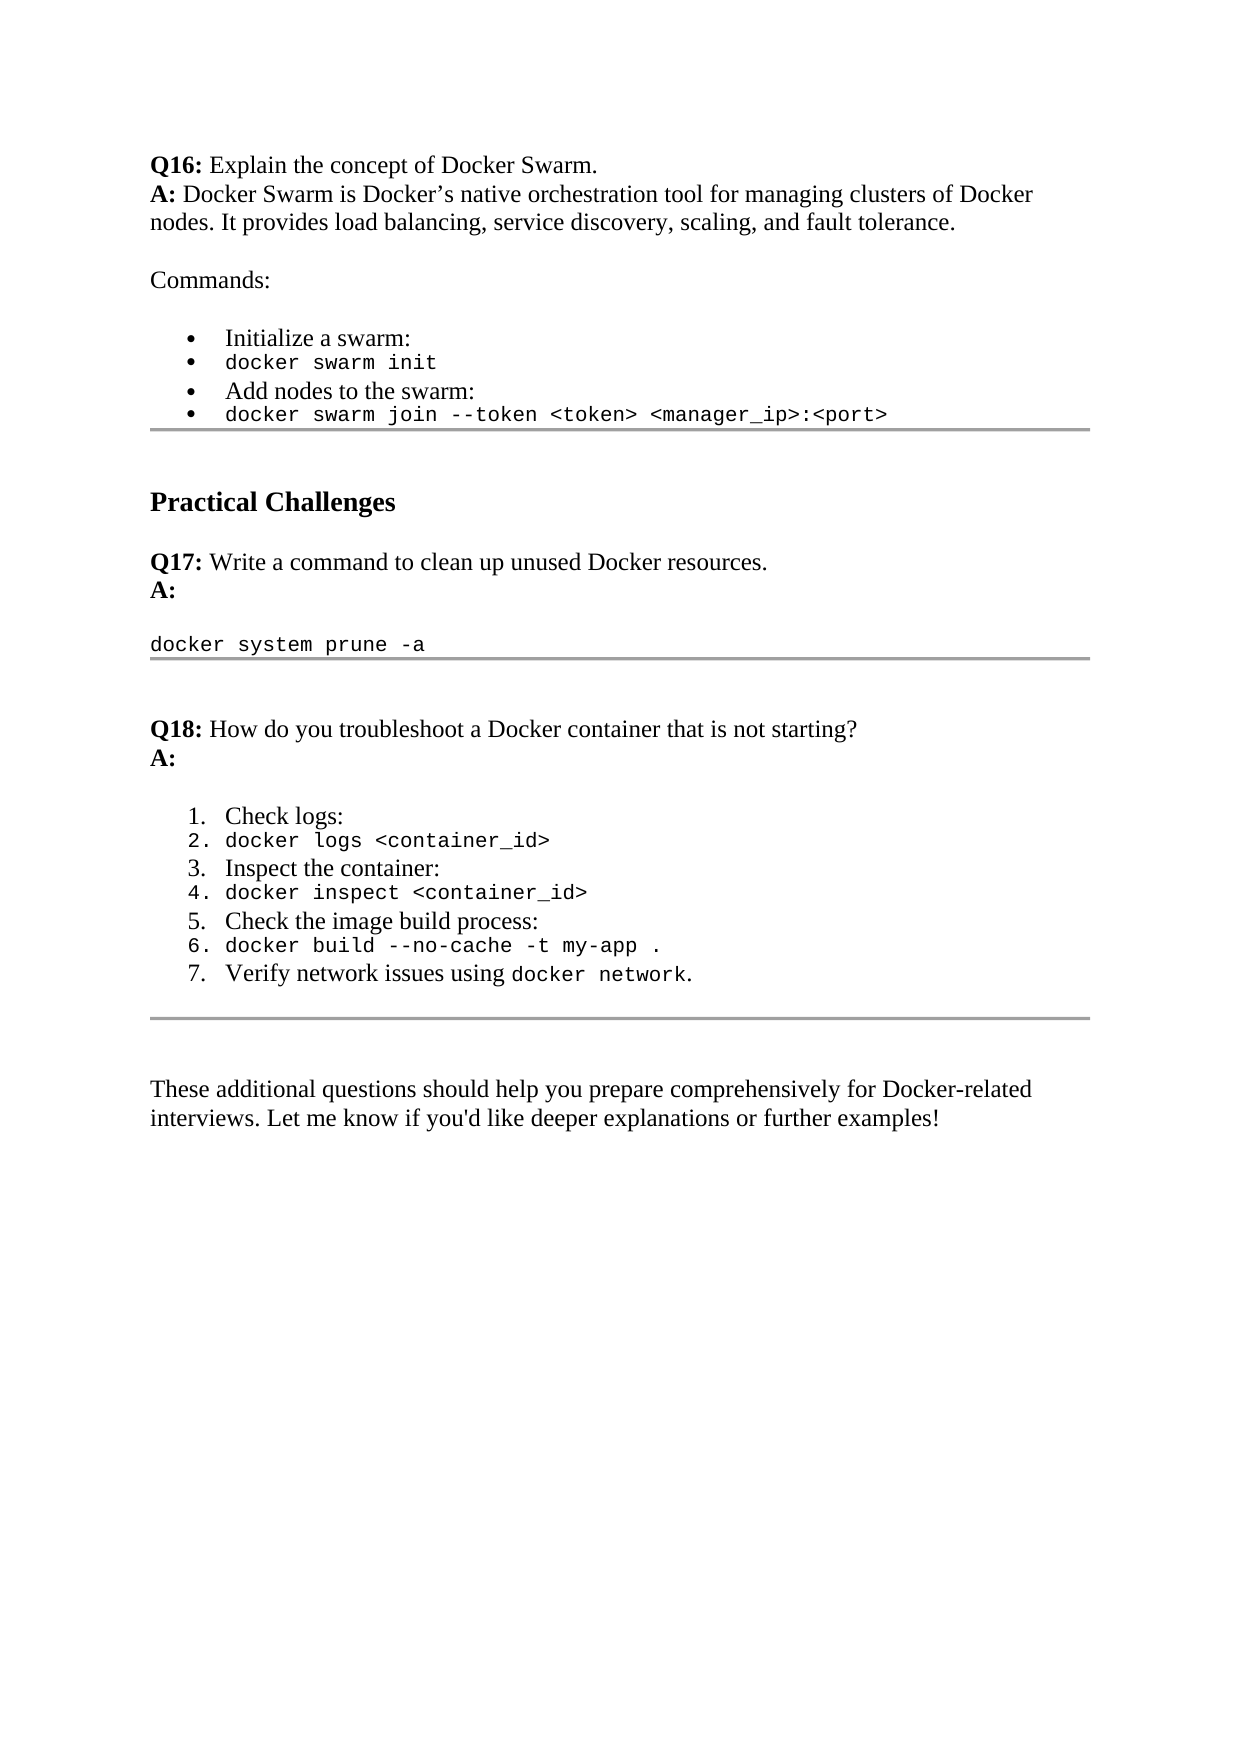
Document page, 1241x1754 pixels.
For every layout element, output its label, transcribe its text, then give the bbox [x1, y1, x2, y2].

list docker inspect <container_id> [187, 882, 1090, 906]
list docker swarm init [187, 352, 1090, 376]
list Check logs: [187, 801, 1090, 830]
text Q16: Explain the concept of Docker Swarm. A: Docker Swarm is Docker’s native orchestration tool for managing clusters of Docker nodes. It provides load balancing, service discovery, scaling, and fault tolerance. [150, 150, 1090, 236]
list Initialize a swarm: [187, 323, 1090, 352]
list Inspect the container: [187, 853, 1090, 882]
text Practical Challenges [150, 485, 1090, 518]
list docker build --no-cache -t my-app . [187, 934, 1090, 958]
text Q18: How do you troubleshoot a Docker container that is not starting? A: [150, 714, 1090, 772]
text These additional questions should help you prepare comprehensively for Docker-related interviews. Let me know if you'd like deeper explanations or further examples! [150, 1074, 1090, 1132]
list docker swarm join --token <token> <manager_ip>:<port> [187, 404, 1090, 428]
list docker logs <container_id> [187, 830, 1090, 853]
text Q17: Write a command to clean up unused Docker resources. A: [150, 547, 1090, 604]
text Commands: [150, 265, 1090, 294]
list Check the image build process: [187, 906, 1090, 934]
text docker system prune -a [150, 633, 1090, 657]
list Verify network issues using docker network. [187, 958, 1090, 988]
list Add nodes to the swarm: [187, 376, 1090, 404]
